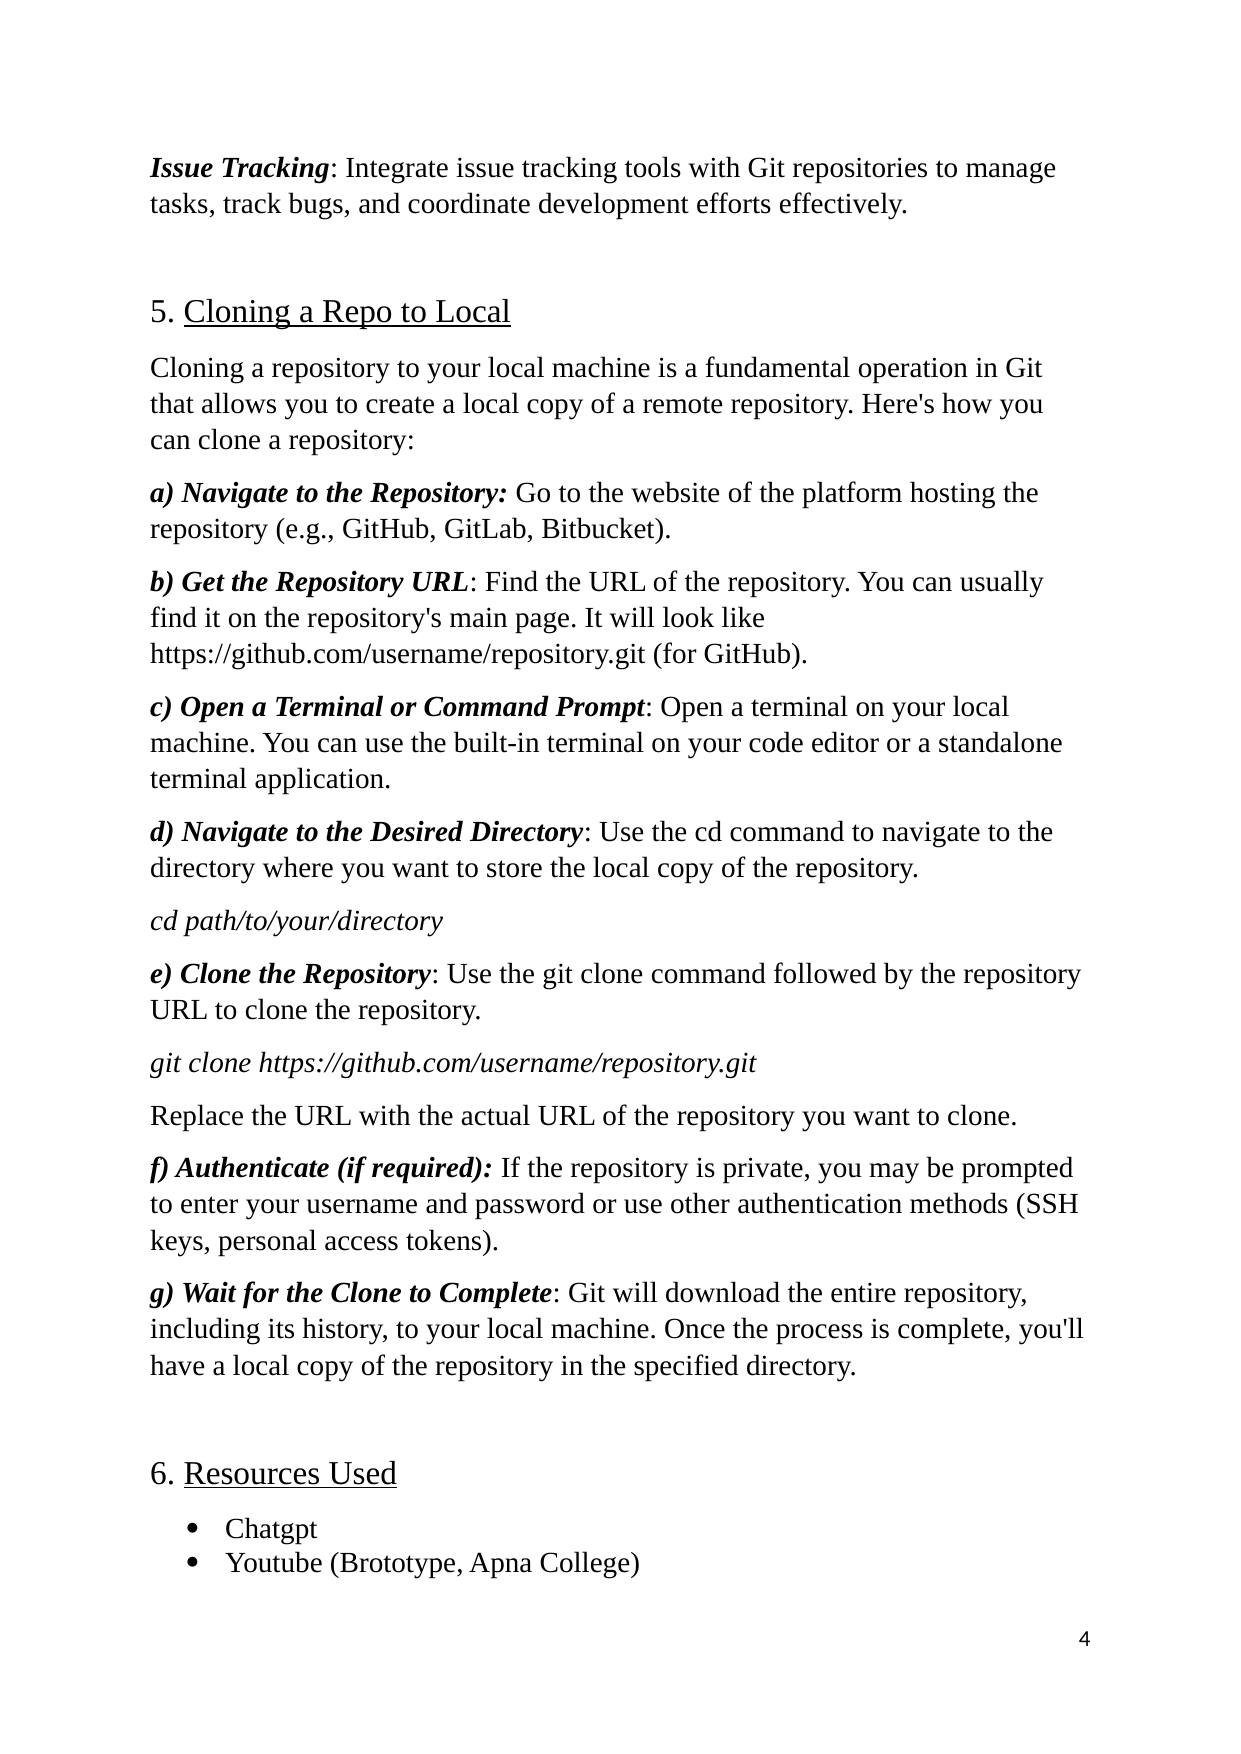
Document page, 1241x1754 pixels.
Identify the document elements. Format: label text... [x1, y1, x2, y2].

text g) Wait for the Clone to Complete: Git will download the entire repository, including its history, to your local machine. Once the process is complete, you'll have a local copy of the repository in the specified directory. [150, 1276, 1090, 1381]
text cd path/to/your/directory [150, 903, 1090, 937]
text f) Authenticate (if required): If the repository is private, you may be prompted to enter your username and password or use other authentication methods (SSH keys, personal access tokens). [150, 1150, 1090, 1256]
text 5. Cloning a Repo to Local [150, 292, 1090, 330]
text Replace the URL with the actual URL of the repository you want to clone. [150, 1098, 1090, 1131]
text 6. Resources Used [150, 1453, 1090, 1492]
list Youtube (Brototype, Apna College) [187, 1545, 1090, 1579]
text Cloning a repository to your local machine is a fundamental operation in Git that allows you to create a local copy of a remote repository. Here's how you can clone a repository: [150, 350, 1090, 456]
text c) Open a Terminal or Command Prompt: Open a terminal on your local machine. You can use the built-in terminal on your code editor or a standalone terminal application. [150, 689, 1090, 795]
text git clone https://github.com/username/repository.git [150, 1045, 1090, 1078]
text a) Navigate to the Repository: Go to the website of the platform hosting the repository (e.g., GitHub, GitLab, Bitbucket). [150, 475, 1090, 544]
list Chatgpt [187, 1511, 1090, 1545]
text Issue Tracking: Integrate issue tracking tools with Git repositories to manage tasks, track bugs, and coordinate development efforts effectively. [150, 150, 1090, 220]
text e) Clone the Repository: Use the git clone command followed by the repository URL to clone the repository. [150, 956, 1090, 1026]
text b) Get the Repository URL: Find the URL of the repository. You can usually find it on the repository's main page. It will look like https://github.com/username/repository.git (for GitHub). [150, 564, 1090, 670]
text d) Navigate to the Desired Directory: Use the cd command to navigate to the directory where you want to store the local copy of the repository. [150, 814, 1090, 884]
